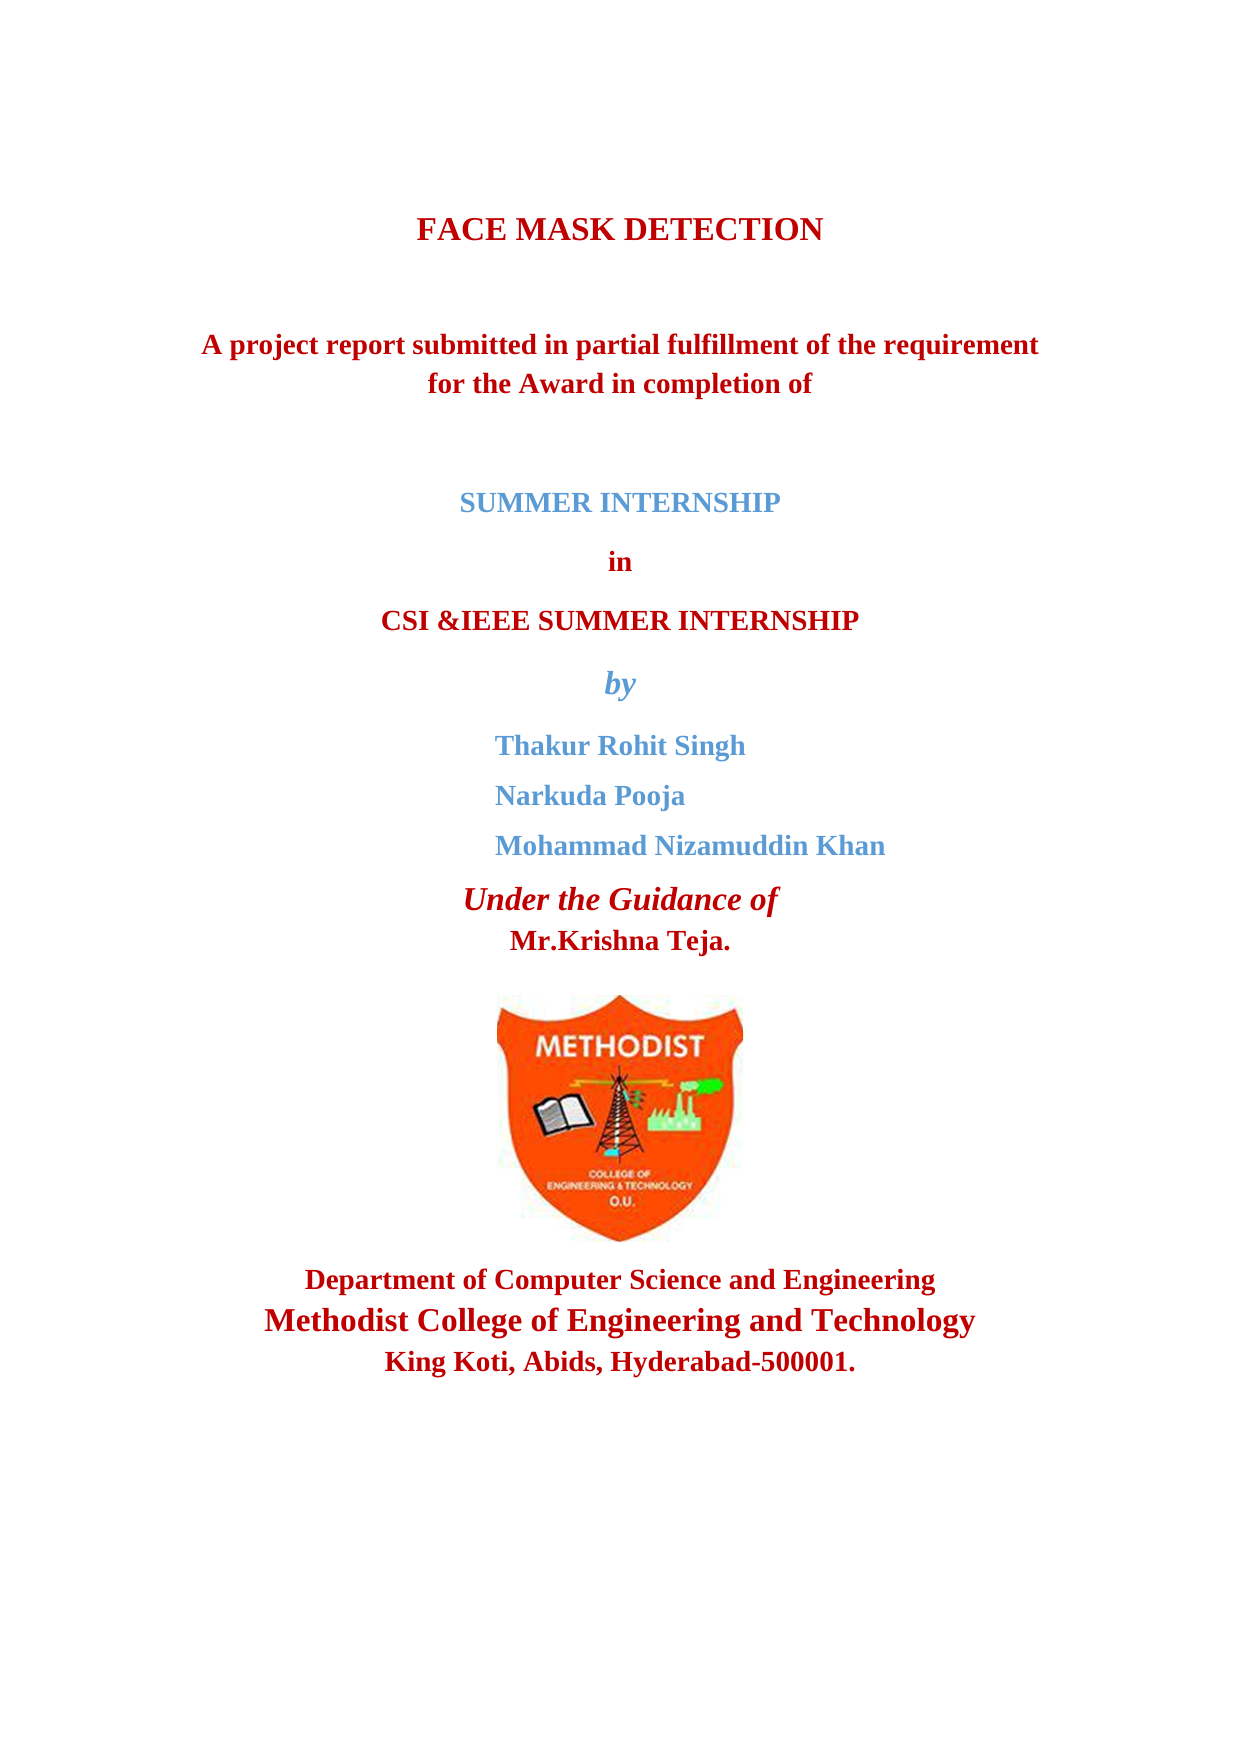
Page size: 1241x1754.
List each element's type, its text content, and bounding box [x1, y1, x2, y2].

text Department of Computer Science and Engineering [187, 1262, 1053, 1296]
picture [497, 995, 744, 1242]
text Mohammad Nizamuddin Khan [187, 828, 1053, 862]
text SUMMER INTERNSHIP [187, 485, 1053, 518]
text Thakur Rohit Singh [187, 728, 1053, 761]
text CSI &IEEE SUMMER INTERNSHIP [187, 603, 1053, 637]
text FACE MASK DETECTION [187, 209, 1053, 247]
text Under the Guidance of [187, 879, 1053, 917]
text by [187, 663, 1053, 701]
text A project report submitted in partial fulfillment of the requirement for the Award in completion of [187, 327, 1053, 399]
text Narkuda Pooja [187, 778, 1053, 812]
text Mr.Krishna Teja. [187, 923, 1053, 956]
text King Koti, Abids, Hyderabad-500001. [187, 1344, 1053, 1378]
text in [187, 544, 1053, 578]
text Methodist College of Engineering and Technology [187, 1301, 1053, 1339]
